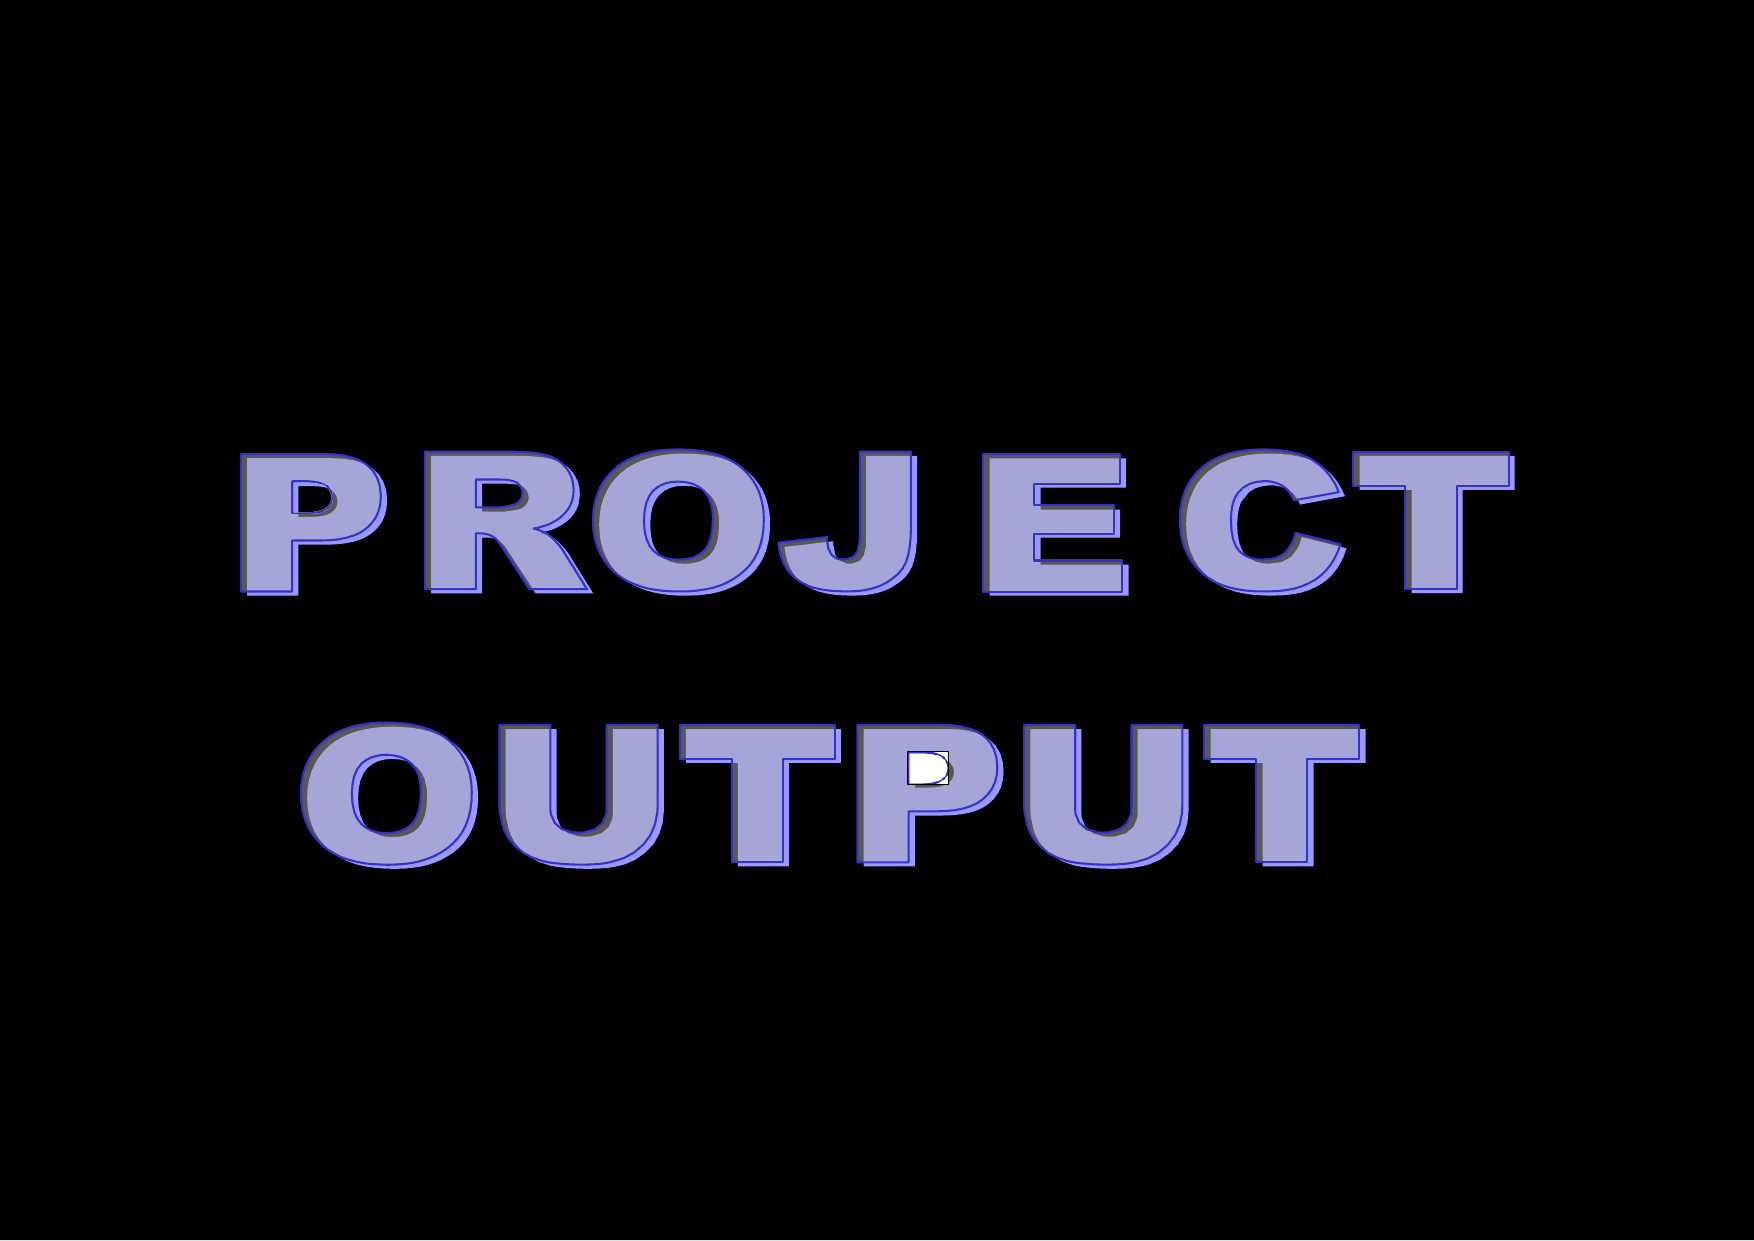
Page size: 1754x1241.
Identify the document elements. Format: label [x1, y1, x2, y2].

picture [291, 480, 333, 514]
picture [908, 752, 948, 784]
